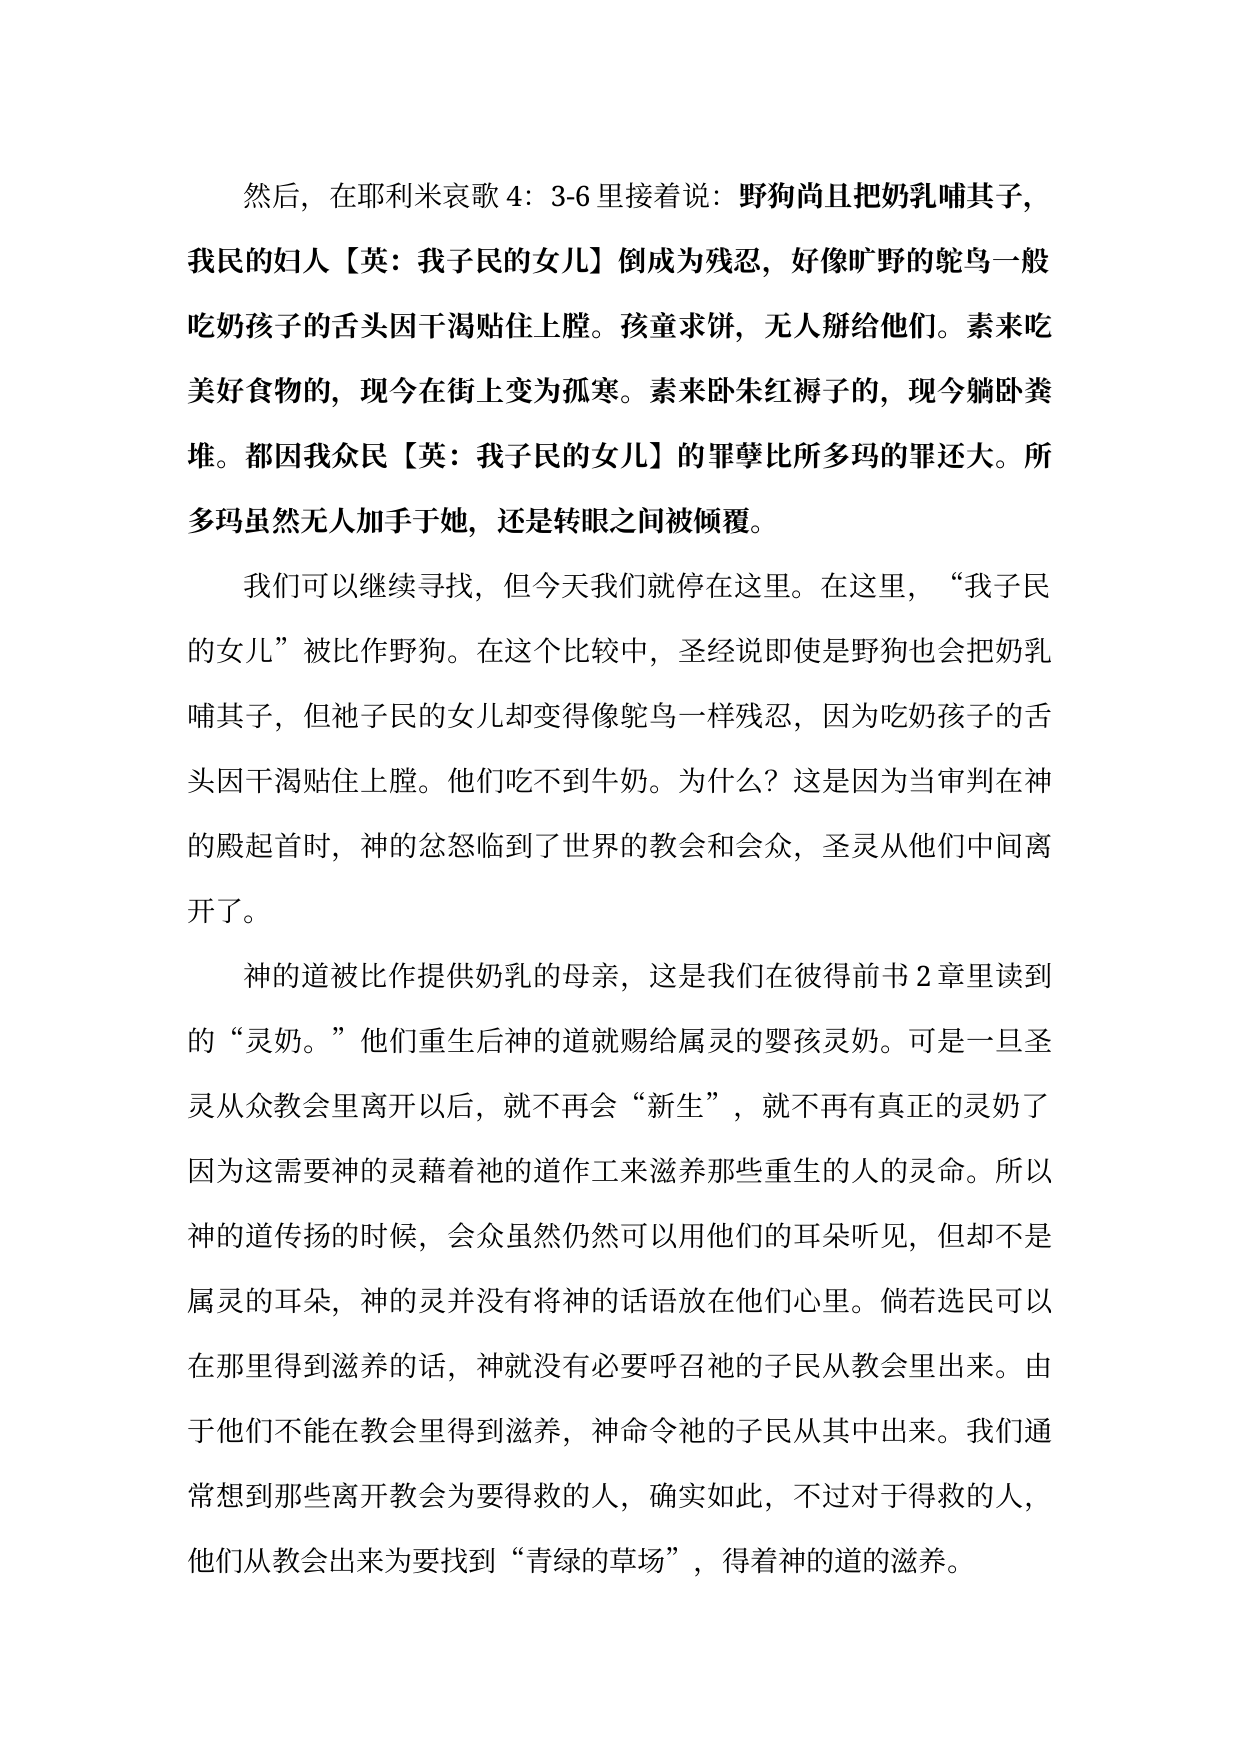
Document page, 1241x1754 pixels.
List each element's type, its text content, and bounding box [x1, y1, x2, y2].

text 神的道被比作提供奶乳的母亲，这是我们在彼得前书2章里读到的“灵奶。”他们重生后神的道就赐给属灵的婴孩灵奶。可是一旦圣灵从众教会里离开以后，就不再会“新生”，就不再有真正的灵奶了，因为这需要神的灵藉着祂的道作工来滋养那些重生的人的灵命。所以神的道传扬的时候，会众虽然仍然可以用他们的耳朵听见，但却不是属灵的耳朵，神的灵并没有将神的话语放在他们心里。倘若选民可以在那里得到滋养的话，神就没有必要呼召祂的子民从教会里出来。由于他们不能在教会里得到滋养，神命令祂的子民从其中出来。我们通常想到那些离开教会为要得救的人，确实如此，不过对于得救的人，他们从教会出来为要找到“青绿的草场”，得着神的道的滋养。 [187, 942, 1053, 1592]
text 然后，在耶利米哀歌4：3-6里接着说：野狗尚且把奶乳哺其子，我民的妇人【英：我子民的女儿】倒成为残忍，好像旷野的鸵鸟一般。吃奶孩子的舌头因干渴贴住上膛。孩童求饼，无人掰给他们。素来吃美好食物的，现今在街上变为孤寒。素来卧朱红褥子的，现今躺卧粪堆。都因我众民【英：我子民的女儿】的罪孽比所多玛的罪还大。所多玛虽然无人加手于她，还是转眼之间被倾覆。 [187, 162, 1053, 552]
text 我们可以继续寻找，但今天我们就停在这里。在这里，“我子民的女儿”被比作野狗。在这个比较中，圣经说即使是野狗也会把奶乳哺其子，但祂子民的女儿却变得像鸵鸟一样残忍，因为吃奶孩子的舌头因干渴贴住上膛。他们吃不到牛奶。为什么？这是因为当审判在神的殿起首时，神的忿怒临到了世界的教会和会众，圣灵从他们中间离开了。 [187, 552, 1053, 942]
